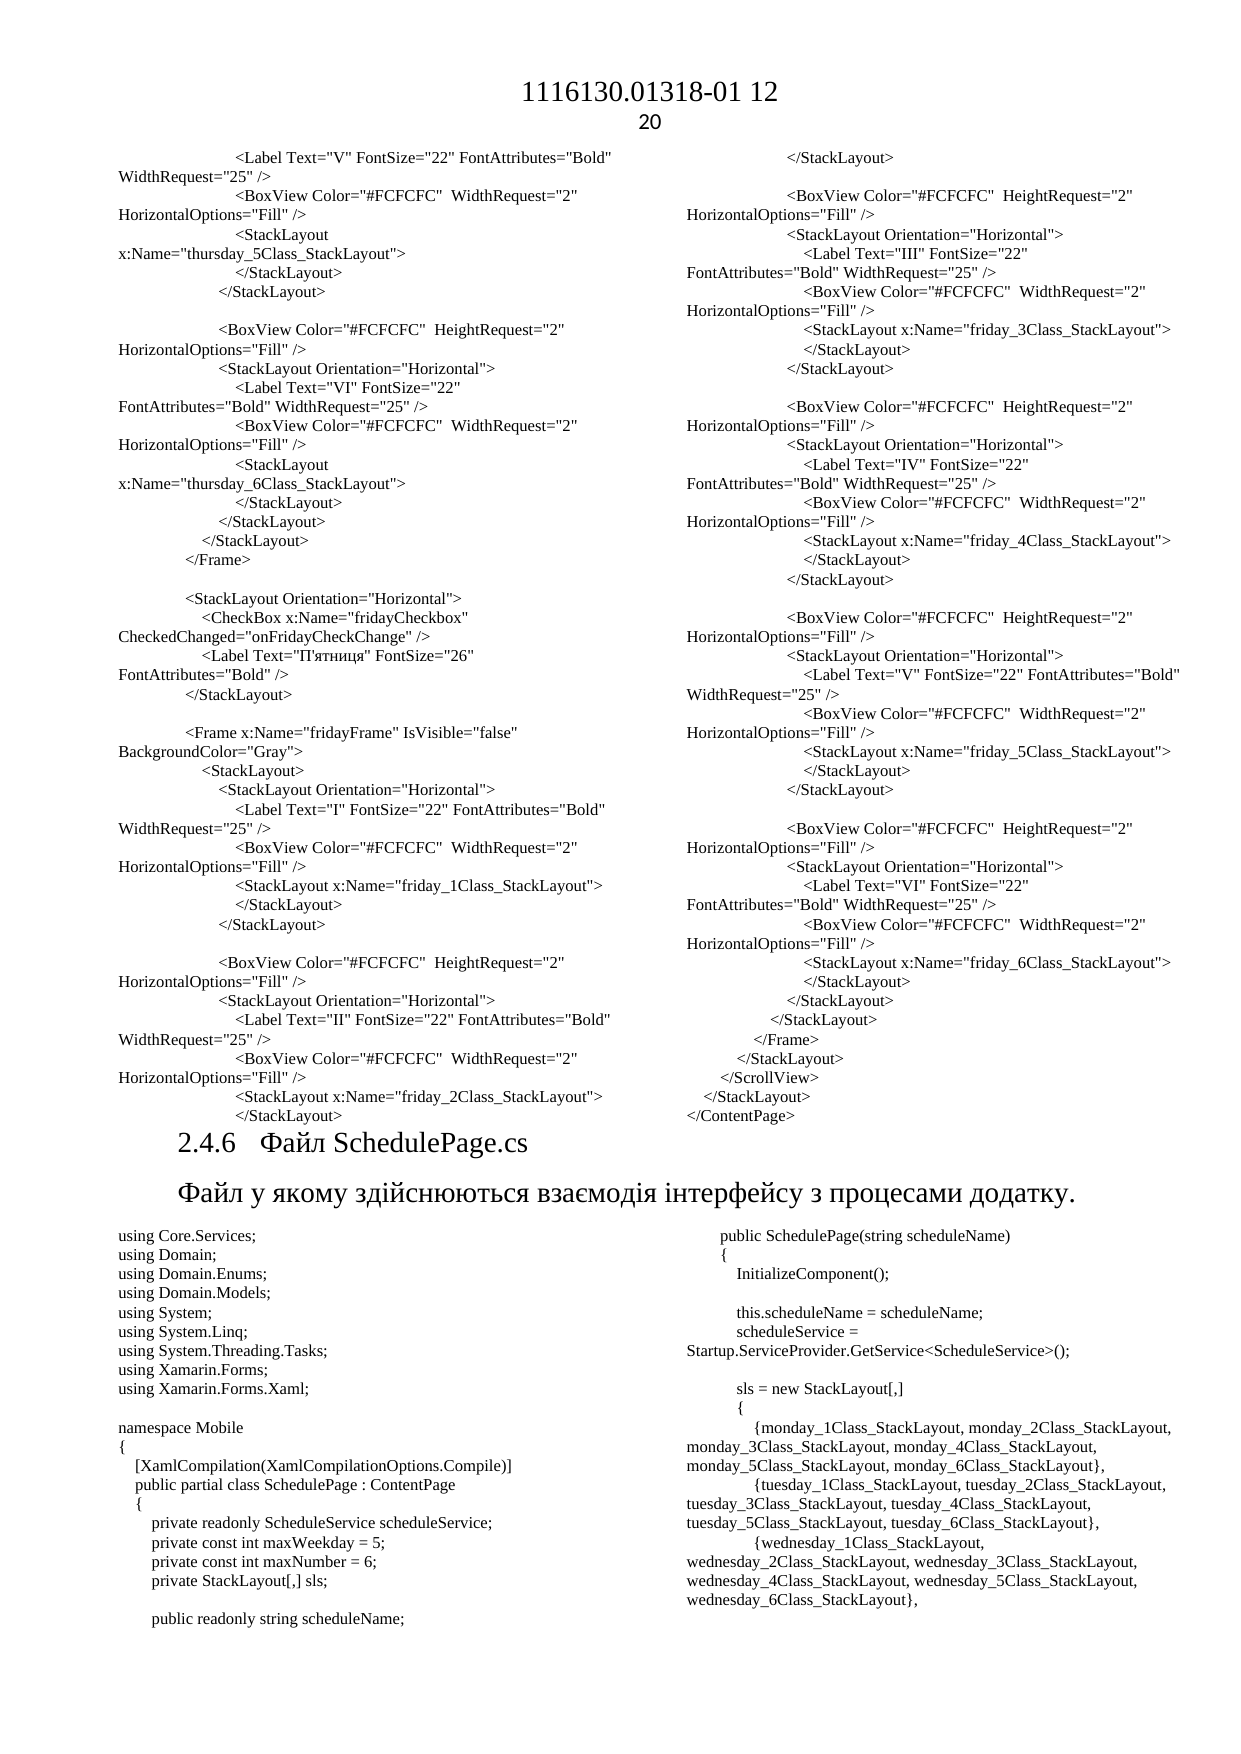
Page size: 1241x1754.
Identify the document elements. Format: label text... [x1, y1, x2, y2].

text using Domain.Enums; [118, 1264, 613, 1283]
text Файл у якому здійснюються взаємодія інтерфейсу з процесами додатку. [177, 1176, 1181, 1209]
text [118, 186, 613, 224]
text private readonly ScheduleService scheduleService; [118, 1513, 613, 1532]
text { [118, 1437, 613, 1456]
text </ScrollView> [686, 1068, 1181, 1087]
text </StackLayout> [118, 282, 613, 301]
text using System; [118, 1302, 613, 1322]
text </StackLayout> [686, 550, 1181, 569]
text </StackLayout> [686, 339, 1181, 358]
text </StackLayout> [686, 148, 1181, 167]
text public SchedulePage(string scheduleName) [686, 1226, 1181, 1245]
text <BoxView Color="#FCFCFC" HeightRequest="2" HorizontalOptions="Fill" /> [686, 397, 1181, 435]
text <Label Text="VI" FontSize="22" FontAttributes="Bold" WidthRequest="25" /> [118, 378, 613, 416]
text scheduleService = Startup.ServiceProvider.GetService<ScheduleService>(); [686, 1322, 1181, 1360]
text </Frame> [118, 550, 613, 569]
text </StackLayout> [686, 1010, 1181, 1029]
text using System.Linq; [118, 1322, 613, 1341]
text <StackLayout Orientation="Horizontal"> [686, 857, 1181, 876]
text public partial class SchedulePage : ContentPage [118, 1475, 613, 1494]
text </StackLayout> [686, 780, 1181, 799]
text <StackLayout Orientation="Horizontal"> [686, 646, 1181, 665]
text using Core.Services; [118, 1226, 613, 1245]
text </StackLayout> [686, 1087, 1181, 1106]
text <StackLayout x:Name="friday_4Class_StackLayout"> [686, 531, 1181, 550]
text private StackLayout[,] sls; [118, 1571, 613, 1590]
text <StackLayout Orientation="Horizontal"> [118, 588, 613, 608]
text using Domain.Models; [118, 1283, 613, 1302]
text <Label Text="V" FontSize="22" FontAttributes="Bold" WidthRequest="25" /> [686, 665, 1181, 703]
text this.scheduleName = scheduleName; [686, 1302, 1181, 1322]
text </StackLayout> [118, 493, 613, 512]
text private const int maxWeekday = 5; [118, 1532, 613, 1552]
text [118, 148, 613, 186]
text <StackLayout x:Name="friday_2Class_StackLayout"> [118, 1087, 613, 1106]
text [686, 186, 1181, 224]
text </StackLayout> [118, 1106, 613, 1125]
text <BoxView Color="#FCFCFC" WidthRequest="2" HorizontalOptions="Fill" /> [118, 838, 613, 876]
text InitializeComponent(); [686, 1264, 1181, 1283]
text using Xamarin.Forms.Xaml; [118, 1379, 613, 1398]
text </StackLayout> [118, 895, 613, 914]
text </StackLayout> [686, 972, 1181, 991]
text <StackLayout x:Name="friday_3Class_StackLayout"> [686, 320, 1181, 339]
text </StackLayout> [118, 263, 613, 282]
text </Frame> [686, 1029, 1181, 1048]
text <StackLayout x:Name="thursday_5Class_StackLayout"> [118, 224, 613, 263]
text <StackLayout Orientation="Horizontal"> [686, 435, 1181, 454]
text <Frame x:Name="fridayFrame" IsVisible="false" BackgroundColor="Gray"> [118, 723, 613, 761]
text <BoxView Color="#FCFCFC" WidthRequest="2" HorizontalOptions="Fill" /> [118, 1048, 613, 1087]
text { [118, 1494, 613, 1513]
text {monday_1Class_StackLayout, monday_2Class_StackLayout, monday_3Class_StackLayout, monday_4Class_StackLayout, monday_5Class_StackLayout, monday_6Class_StackLayout}, [686, 1417, 1181, 1475]
text <BoxView Color="#FCFCFC" WidthRequest="2" HorizontalOptions="Fill" /> [118, 416, 613, 454]
text sls = new StackLayout[,] [686, 1379, 1181, 1398]
list Файл SchedulePage.cs [177, 1125, 1181, 1159]
text <StackLayout> [118, 761, 613, 780]
text <Label Text="IV" FontSize="22" FontAttributes="Bold" WidthRequest="25" /> [686, 454, 1181, 493]
text <BoxView Color="#FCFCFC" WidthRequest="2" HorizontalOptions="Fill" /> [686, 282, 1181, 320]
text </ContentPage> [686, 1106, 1181, 1125]
text using Domain; [118, 1245, 613, 1264]
text <StackLayout x:Name="friday_1Class_StackLayout"> [118, 876, 613, 895]
text <StackLayout x:Name="thursday_6Class_StackLayout"> [118, 454, 613, 493]
text <BoxView Color="#FCFCFC" HeightRequest="2" HorizontalOptions="Fill" /> [686, 818, 1181, 857]
text <BoxView Color="#FCFCFC" WidthRequest="2" HorizontalOptions="Fill" /> [686, 914, 1181, 953]
text <Label Text="III" FontSize="22" FontAttributes="Bold" WidthRequest="25" /> [686, 243, 1181, 282]
text {wednesday_1Class_StackLayout, wednesday_2Class_StackLayout, wednesday_3Class_StackLayout, wednesday_4Class_StackLayout, wednesday_5Class_StackLayout, wednesday_6Class_StackLayout}, [686, 1532, 1181, 1609]
text <CheckBox x:Name="fridayCheckbox" CheckedChanged="onFridayCheckChange" /> [118, 608, 613, 646]
text <StackLayout Orientation="Horizontal"> [118, 358, 613, 378]
text <Label Text="VI" FontSize="22" FontAttributes="Bold" WidthRequest="25" /> [686, 876, 1181, 914]
text <StackLayout Orientation="Horizontal"> [118, 780, 613, 799]
text using System.Threading.Tasks; [118, 1341, 613, 1360]
text </StackLayout> [118, 512, 613, 531]
text </StackLayout> [686, 358, 1181, 378]
text <BoxView Color="#FCFCFC" WidthRequest="2" HorizontalOptions="Fill" /> [686, 703, 1181, 742]
text <StackLayout Orientation="Horizontal"> [686, 224, 1181, 243]
text <StackLayout x:Name="friday_5Class_StackLayout"> [686, 742, 1181, 761]
text <Label Text="П'ятниця" FontSize="26" FontAttributes="Bold" /> [118, 646, 613, 684]
text namespace Mobile [118, 1417, 613, 1437]
text </StackLayout> [118, 531, 613, 550]
text <Label Text="I" FontSize="22" FontAttributes="Bold" WidthRequest="25" /> [118, 799, 613, 838]
text <StackLayout x:Name="friday_6Class_StackLayout"> [686, 953, 1181, 972]
text private const int maxNumber = 6; [118, 1552, 613, 1571]
text { [686, 1245, 1181, 1264]
text </StackLayout> [686, 569, 1181, 588]
text <BoxView Color="#FCFCFC" HeightRequest="2" HorizontalOptions="Fill" /> [118, 320, 613, 358]
text </StackLayout> [686, 1048, 1181, 1068]
text <StackLayout Orientation="Horizontal"> [118, 991, 613, 1010]
text [XamlCompilation(XamlCompilationOptions.Compile)] [118, 1456, 613, 1475]
text public readonly string scheduleName; [118, 1609, 613, 1628]
text <Label Text="II" FontSize="22" FontAttributes="Bold" WidthRequest="25" /> [118, 1010, 613, 1048]
text { [686, 1398, 1181, 1417]
text <BoxView Color="#FCFCFC" HeightRequest="2" HorizontalOptions="Fill" /> [118, 953, 613, 991]
text <BoxView Color="#FCFCFC" HeightRequest="2" HorizontalOptions="Fill" /> [686, 608, 1181, 646]
text </StackLayout> [118, 914, 613, 933]
text </StackLayout> [686, 761, 1181, 780]
text <BoxView Color="#FCFCFC" WidthRequest="2" HorizontalOptions="Fill" /> [686, 493, 1181, 531]
text {tuesday_1Class_StackLayout, tuesday_2Class_StackLayout, tuesday_3Class_StackLayout, tuesday_4Class_StackLayout, tuesday_5Class_StackLayout, tuesday_6Class_StackLayout}, [686, 1475, 1181, 1532]
text using Xamarin.Forms; [118, 1360, 613, 1379]
text </StackLayout> [686, 991, 1181, 1010]
text </StackLayout> [118, 684, 613, 703]
